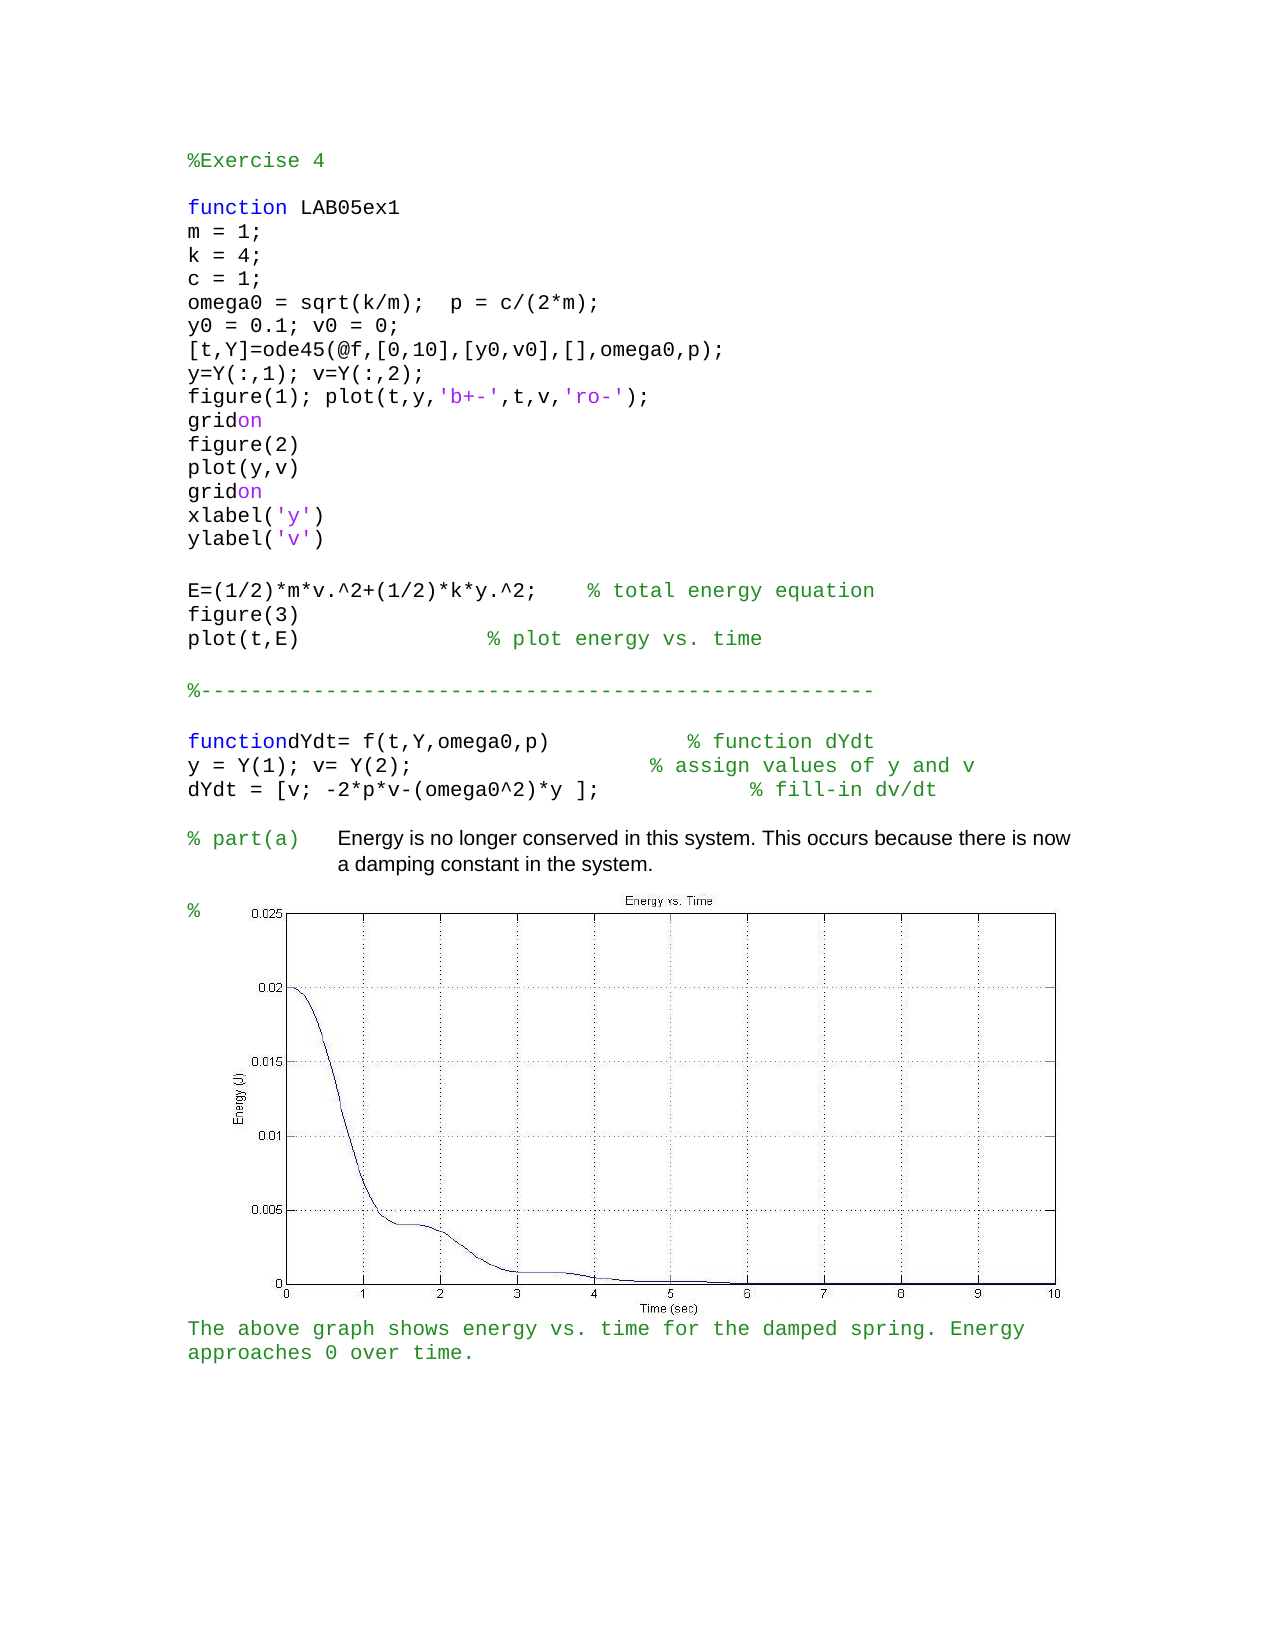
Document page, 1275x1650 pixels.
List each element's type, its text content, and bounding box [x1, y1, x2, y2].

text m = 1; [187, 221, 1087, 244]
text %------------------------------------------------------ [187, 679, 1087, 703]
text plot(t,E) % plot energy vs. time [187, 628, 1087, 651]
text c = 1; [187, 268, 1087, 292]
text y0 = 0.1; v0 = 0; [187, 316, 1087, 339]
text % part(a) Energy is no longer conserved in this system. This occurs because there is now a damping constant in the system. [187, 826, 1087, 876]
text y=Y(:,1); v=Y(:,2); [187, 363, 1087, 386]
text ylabel('v') [187, 528, 1087, 552]
text y = Y(1); v= Y(2); % assign values of y and v [187, 755, 1087, 779]
text plot(y,v) [187, 457, 1087, 481]
text functiondYdt= f(t,Y,omega0,p) % function dYdt [187, 732, 1087, 755]
text function LAB05ex1 [187, 197, 1087, 221]
text gridon [187, 481, 1087, 505]
text figure(2) [187, 434, 1087, 457]
text [t,Y]=ode45(@f,[0,10],[y0,v0],[],omega0,p); [187, 339, 1087, 363]
text %Exercise 4 [187, 150, 1087, 174]
text figure(3) [187, 604, 1087, 628]
text k = 4; [187, 244, 1087, 268]
text omega0 = sqrt(k/m); p = c/(2*m); [187, 292, 1087, 316]
picture [225, 890, 1072, 1318]
text dYdt = [v; -2*p*v-(omega0^2)*y ]; % fill-in dv/dt [187, 779, 1087, 802]
text E=(1/2)*m*v.^2+(1/2)*k*y.^2; % total energy equation [187, 580, 1087, 604]
text figure(1); plot(t,y,'b+-',t,v,'ro-'); [187, 386, 1087, 410]
text xlabel('y') [187, 505, 1087, 528]
text gridon [187, 410, 1087, 434]
